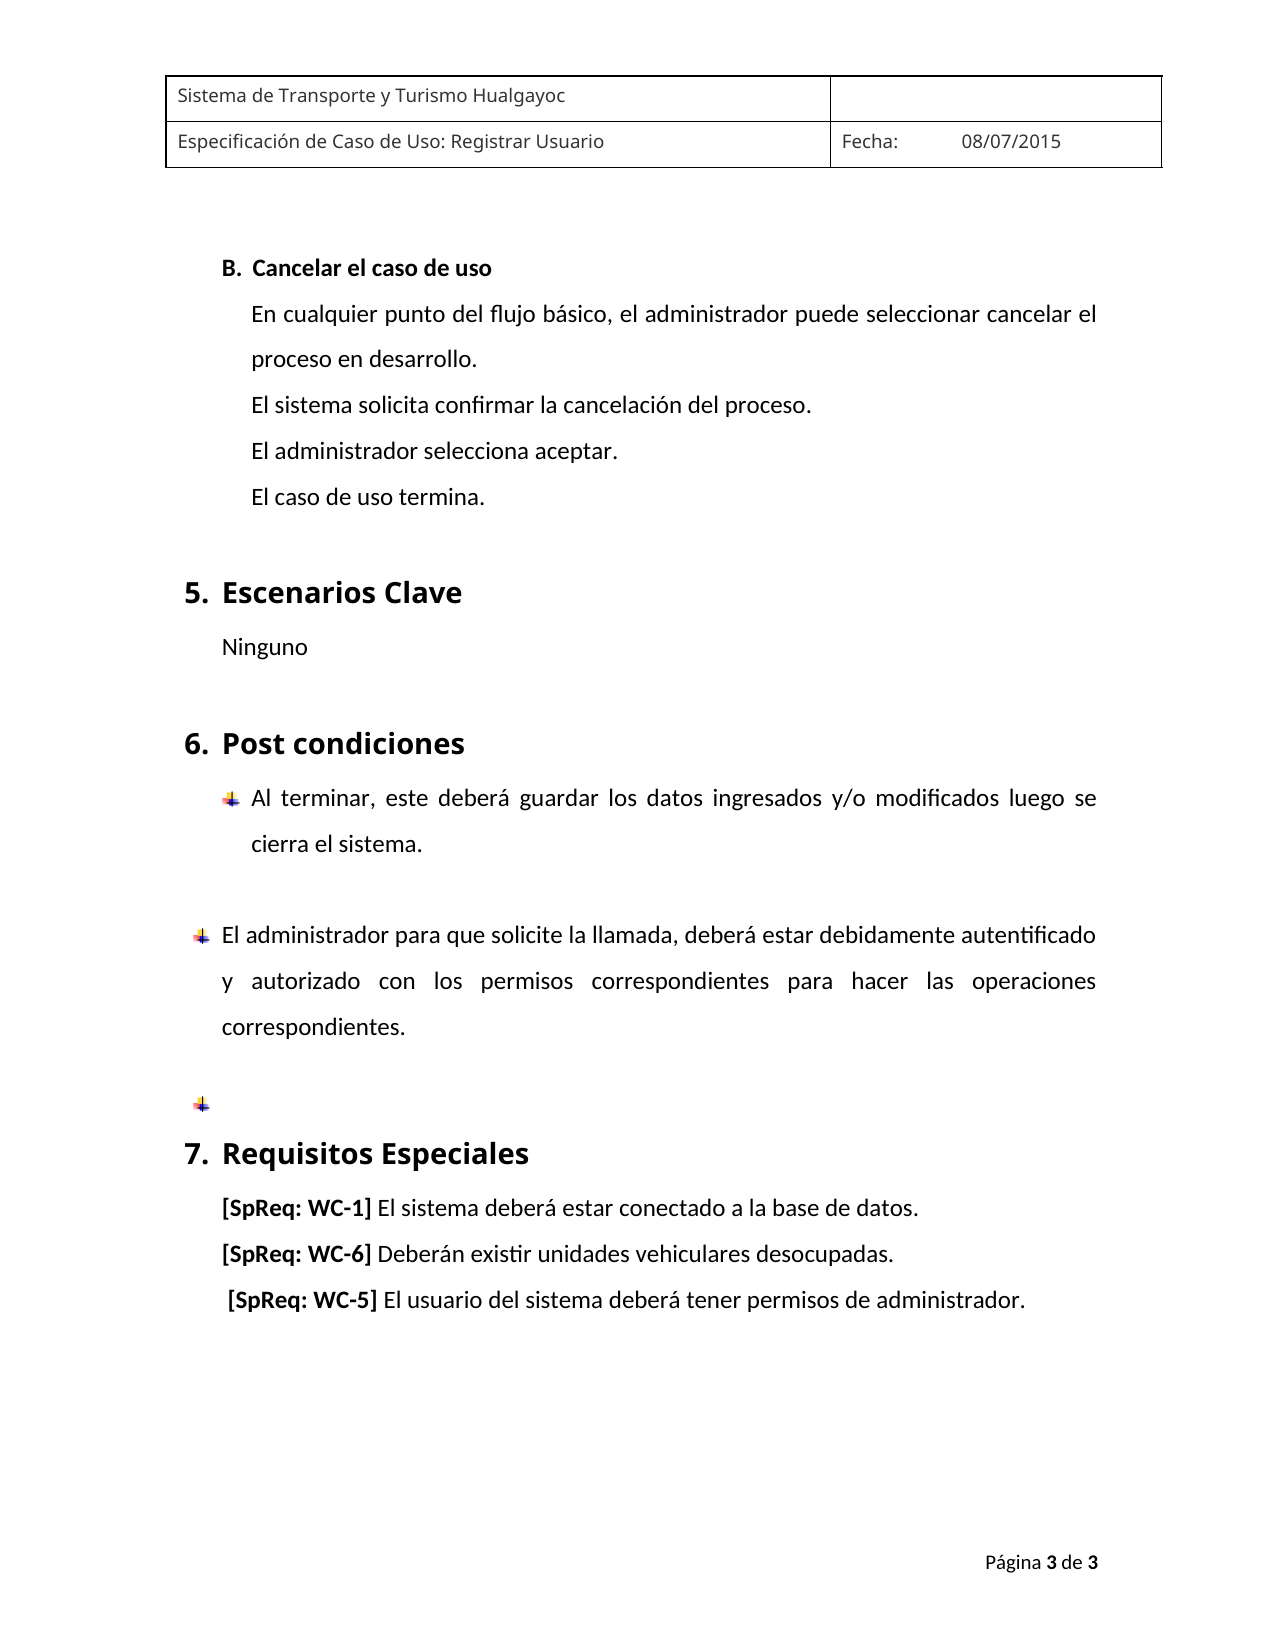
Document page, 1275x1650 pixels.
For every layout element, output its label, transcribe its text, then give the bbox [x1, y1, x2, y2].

text El sistema solicita confirmar la cancelación del proceso. [251, 389, 1098, 420]
text [SpReq: WC-1] El sistema deberá estar conectado a la base de datos. [222, 1193, 1098, 1223]
text En cualquier punto del flujo básico, el administrador puede seleccionar cancelar el proceso en desarrollo. [251, 298, 1098, 374]
text El administrador selecciona aceptar. [251, 435, 1098, 465]
picture [193, 1095, 210, 1112]
text [SpReq: WC-5] El usuario del sistema deberá tener permisos de administrador. [222, 1284, 1098, 1314]
picture [193, 927, 210, 944]
text El caso de uso termina. [251, 481, 1098, 511]
list Escenarios Clave [184, 572, 1098, 612]
list Al terminar, este deberá guardar los datos ingresados y/o modificados luego se cierra el sistema. [222, 782, 1098, 859]
list Requisitos Especiales [184, 1133, 1098, 1173]
list El administrador para que solicite la llamada, deberá estar debidamente autentificado y autorizado con los permisos correspondientes para hacer las operaciones correspondientes. [192, 920, 1098, 1042]
text [SpReq: WC-6] Deberán existir unidades vehiculares desocupadas. [222, 1238, 1098, 1269]
list Cancelar el caso de uso [222, 252, 1098, 282]
picture [222, 790, 240, 807]
text Ninguno [222, 632, 1098, 662]
list Post condiciones [184, 723, 1098, 763]
